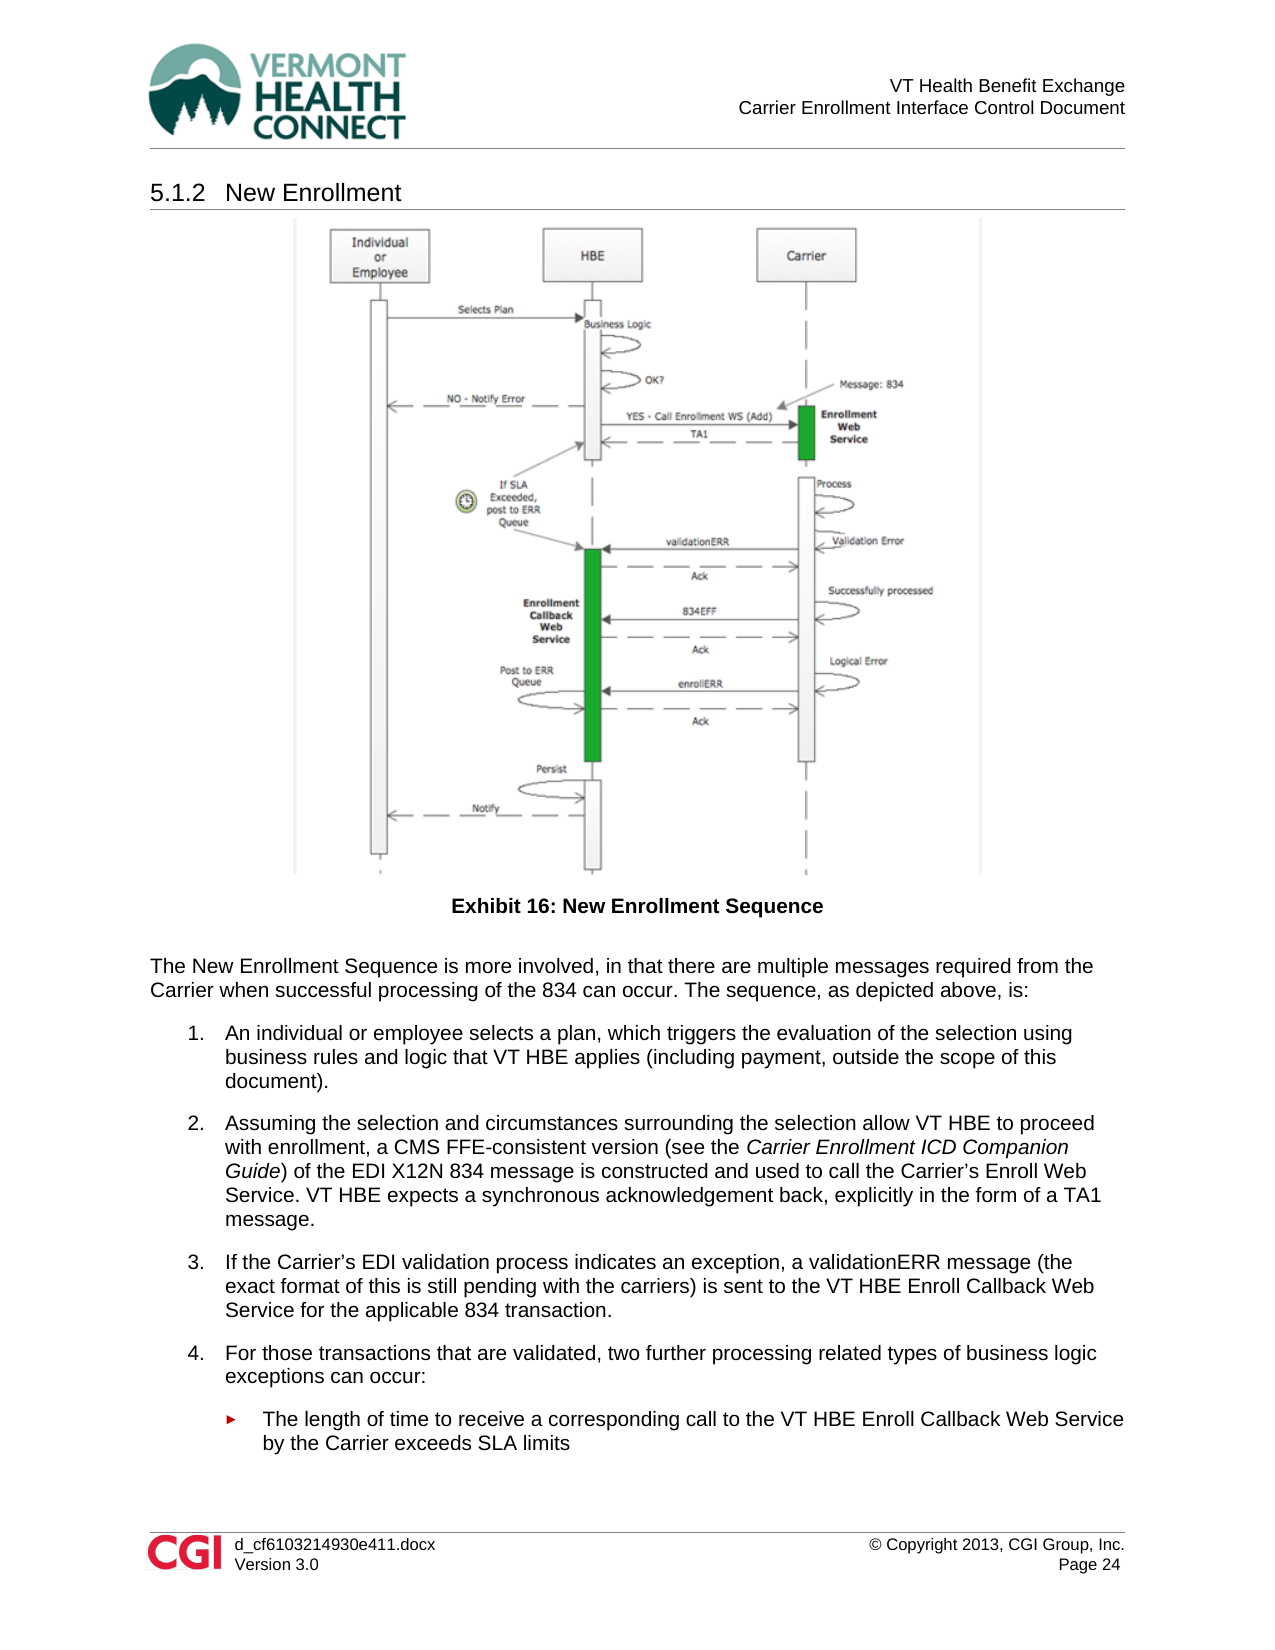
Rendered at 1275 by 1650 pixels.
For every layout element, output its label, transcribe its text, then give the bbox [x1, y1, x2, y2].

list An individual or employee selects a plan, which triggers the evaluation of the selection using business rules and logic that VT HBE applies (including payment, outside the scope of this document). [187, 1021, 1125, 1092]
text The length of time to receive a corresponding call to the VT HBE Enroll Callback Web Service by the Carrier exceeds SLA limits [225, 1407, 1125, 1455]
subtitle New Enrollment [150, 178, 1125, 209]
picture [293, 218, 983, 875]
text The New Enrollment Sequence is more involved, in that there are multiple messages required from the Carrier when successful processing of the 834 can occur. The sequence, as depicted above, is: [150, 954, 1125, 1002]
list If the Carrier’s EDI validation process indicates an exception, a validationERR message (the exact format of this is still pending with the carriers) is sent to the VT HBE Enroll Callback Web Service for the applicable 834 transaction. [187, 1250, 1125, 1322]
picture [146, 41, 409, 145]
list For those transactions that are validated, two further processing related types of business logic exceptions can occur: [187, 1340, 1125, 1388]
text Exhibit 16: New Enrollment Sequence [150, 893, 1125, 917]
list Assuming the selection and circumstances surrounding the selection allow VT HBE to proceed with enrollment, a CMS FFE-consistent version (see the Carrier Enrollment ICD Companion Guide) of the EDI X12N 834 message is constructed and used to call the Carrier’s Enroll Web Service. VT HBE expects a synchronous acknowledgement back, explicitly in the form of a TA1 message. [187, 1111, 1125, 1231]
picture [146, 1535, 222, 1570]
